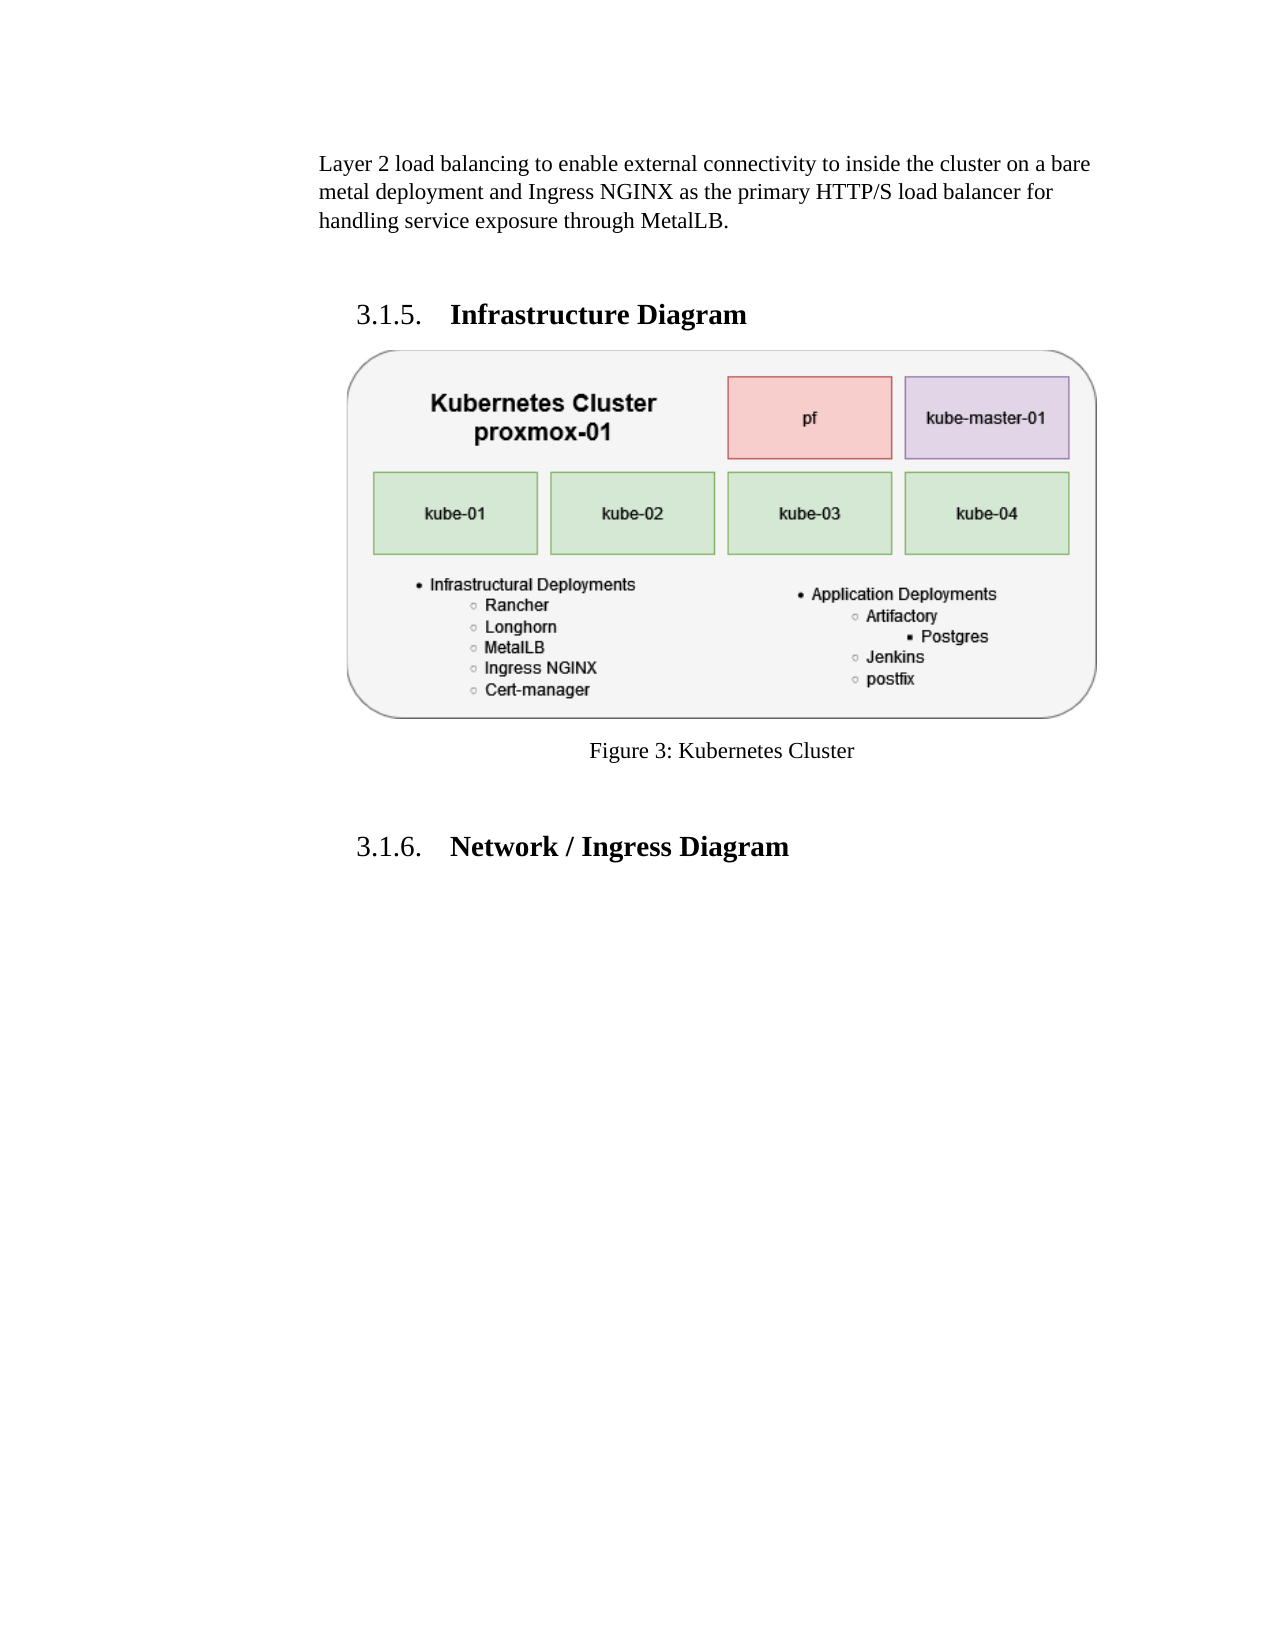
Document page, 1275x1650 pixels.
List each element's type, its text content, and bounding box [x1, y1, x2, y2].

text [319, 150, 1125, 233]
picture [346, 350, 1097, 719]
text Figure 3: Kubernetes Cluster [319, 737, 1125, 764]
list Infrastructure Diagram [356, 297, 1125, 331]
list Network / Ingress Diagram [356, 829, 1125, 863]
